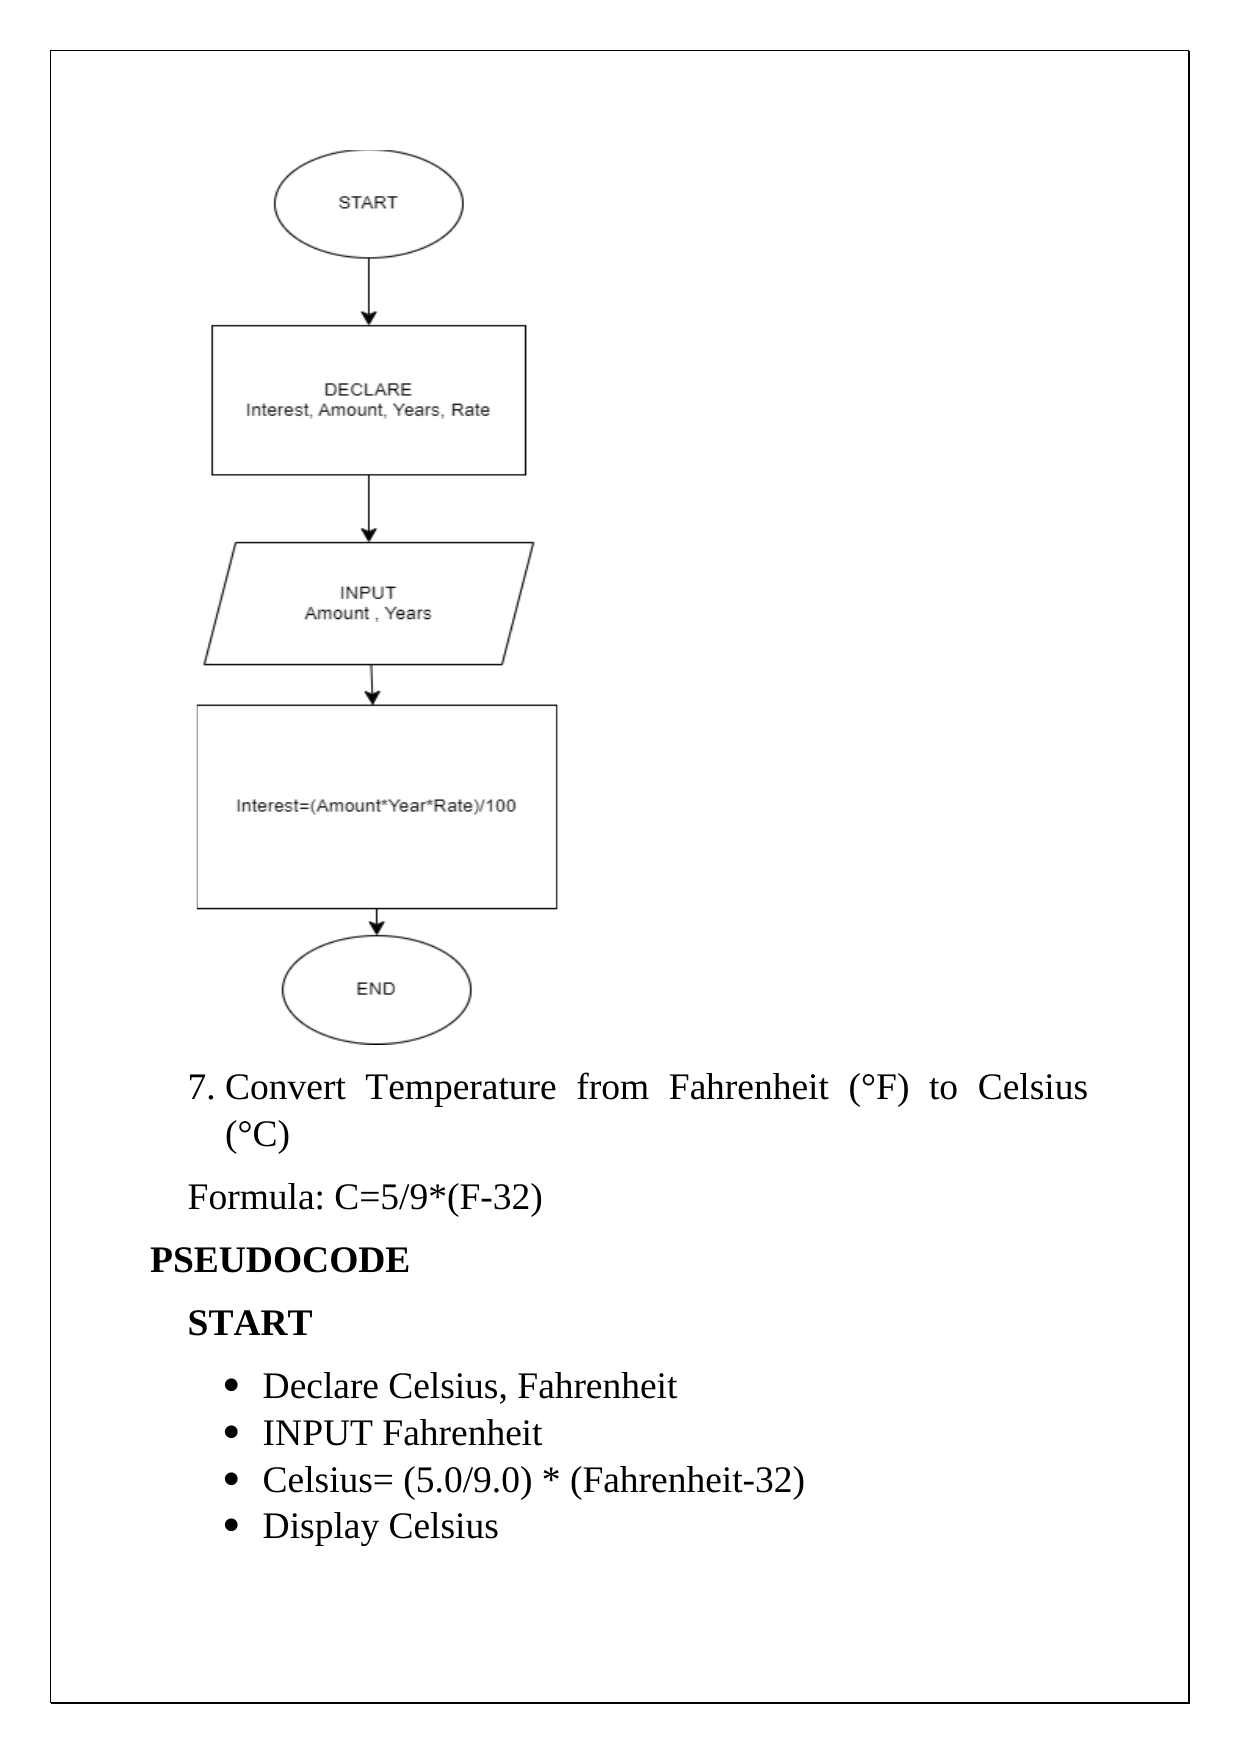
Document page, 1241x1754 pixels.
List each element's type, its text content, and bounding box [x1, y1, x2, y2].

text START [187, 1301, 1089, 1344]
list Display Celsius [225, 1504, 1089, 1547]
list Declare Celsius, Fahrenheit [225, 1364, 1089, 1407]
list Convert Temperature from Fahrenheit (°F) to Celsius (°C) [187, 1064, 1089, 1154]
text Formula: C=5/9*(F-32) [187, 1174, 1089, 1217]
list INPUT Fahrenheit [225, 1411, 1089, 1454]
text PSEUDOCODE [150, 1237, 1089, 1281]
picture [196, 150, 558, 1045]
list Celsius= (5.0/9.0) * (Fahrenheit-32) [225, 1457, 1089, 1500]
